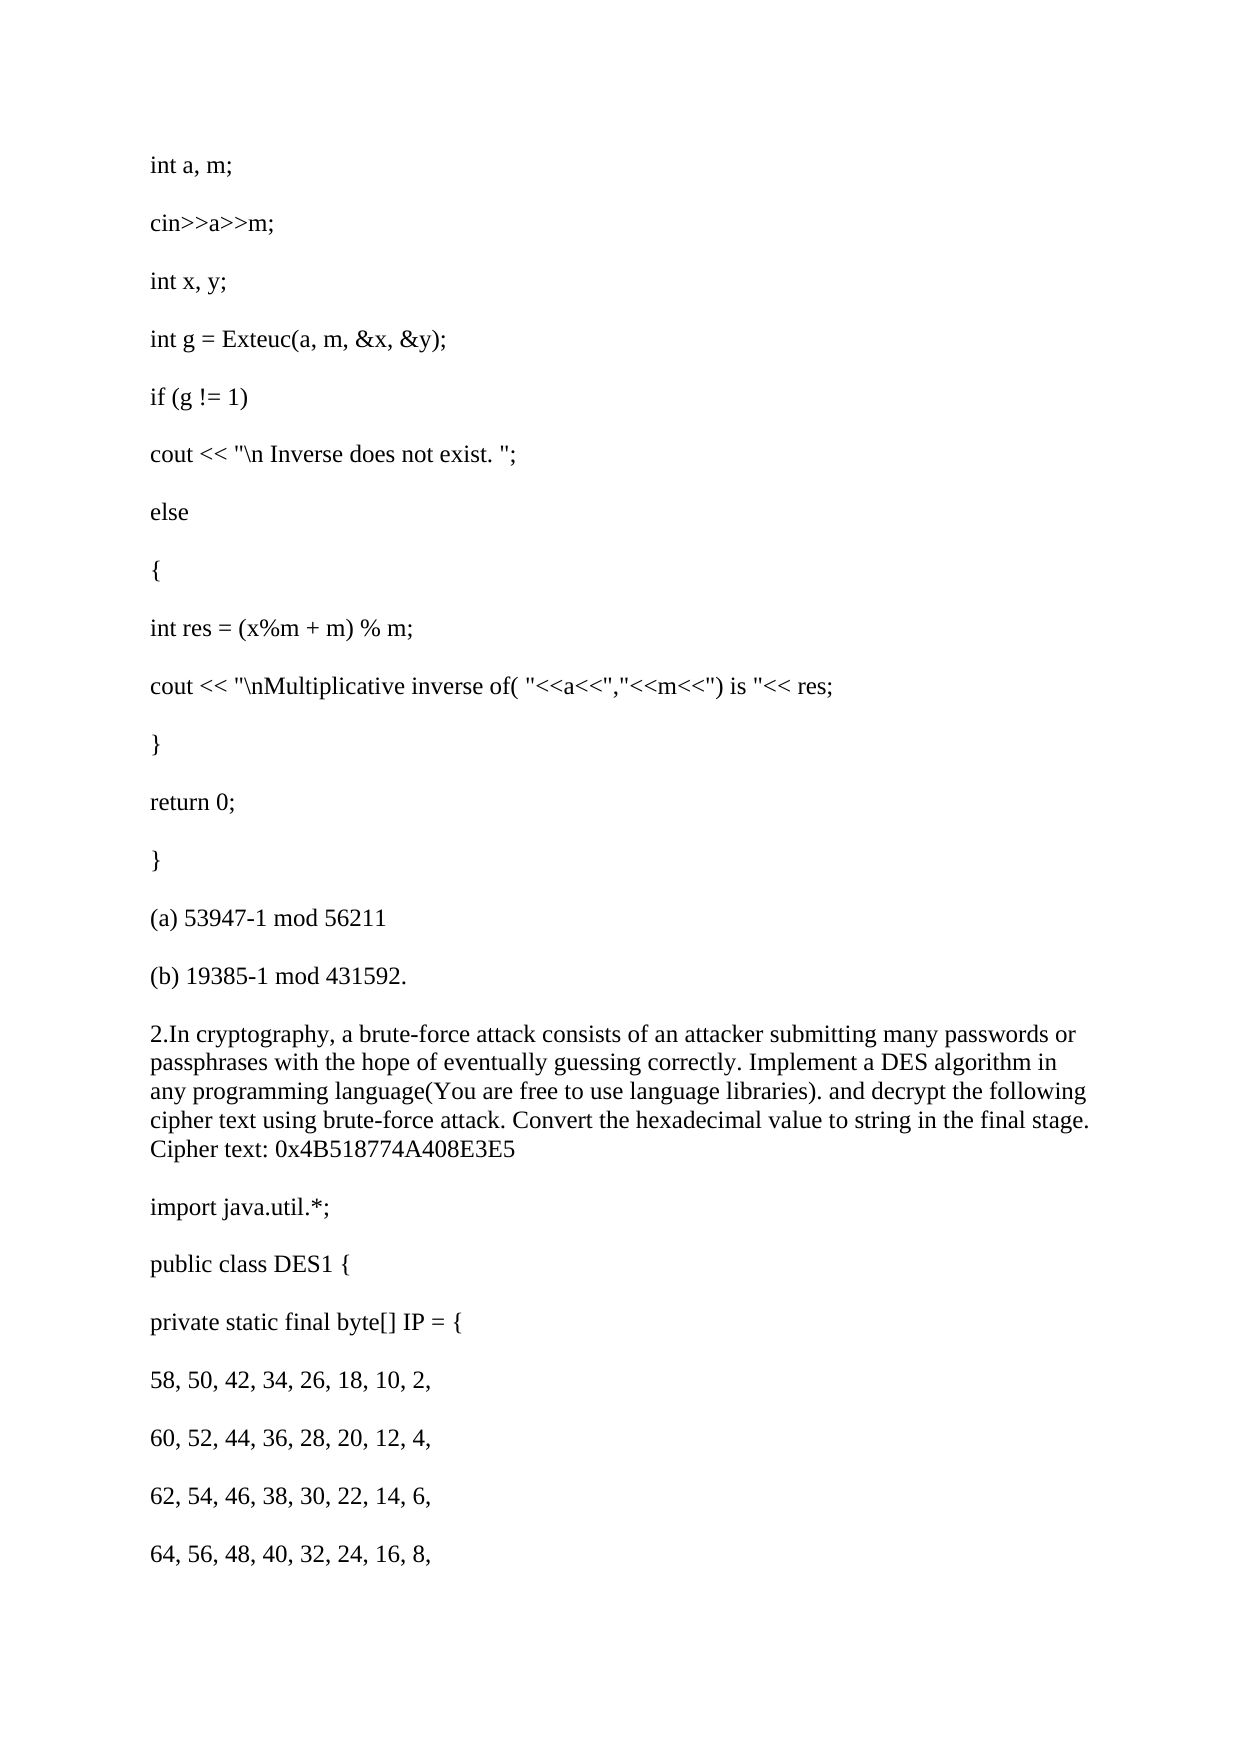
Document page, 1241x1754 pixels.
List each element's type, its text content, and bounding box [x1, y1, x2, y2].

text int x, y; [150, 266, 1090, 294]
text public class DES1 { [150, 1249, 1090, 1278]
text cin>>a>>m; [150, 208, 1090, 237]
text else [150, 497, 1090, 526]
text cout << "\n Inverse does not exist. "; [150, 439, 1090, 468]
text { [150, 555, 1090, 584]
text 64, 56, 48, 40, 32, 24, 16, 8, [150, 1539, 1090, 1568]
text import java.util.*; [150, 1192, 1090, 1220]
text 58, 50, 42, 34, 26, 18, 10, 2, [150, 1365, 1090, 1394]
text 2.In cryptography, a brute-force attack consists of an attacker submitting many passwords or passphrases with the hope of eventually guessing correctly. Implement a DES algorithm in any programming language(You are free to use language libraries). and decrypt the following cipher text using brute-force attack. Convert the hexadecimal value to string in the final stage. Cipher text: 0x4B518774A408E3E5 [150, 1019, 1090, 1162]
text (a) 53947-1 mod 56211 [150, 903, 1090, 932]
text int res = (x%m + m) % m; [150, 613, 1090, 642]
text int g = Exteuc(a, m, &x, &y); [150, 324, 1090, 352]
text private static final byte[] IP = { [150, 1307, 1090, 1336]
text } [150, 729, 1090, 758]
text (b) 19385-1 mod 431592. [150, 961, 1090, 989]
text int a, m; [150, 150, 1090, 179]
text return 0; [150, 787, 1090, 816]
text 62, 54, 46, 38, 30, 22, 14, 6, [150, 1481, 1090, 1510]
text } [150, 845, 1090, 874]
text if (g != 1) [150, 382, 1090, 410]
text 60, 52, 44, 36, 28, 20, 12, 4, [150, 1423, 1090, 1452]
text cout << "\nMultiplicative inverse of( "<<a<<","<<m<<") is "<< res; [150, 671, 1090, 700]
